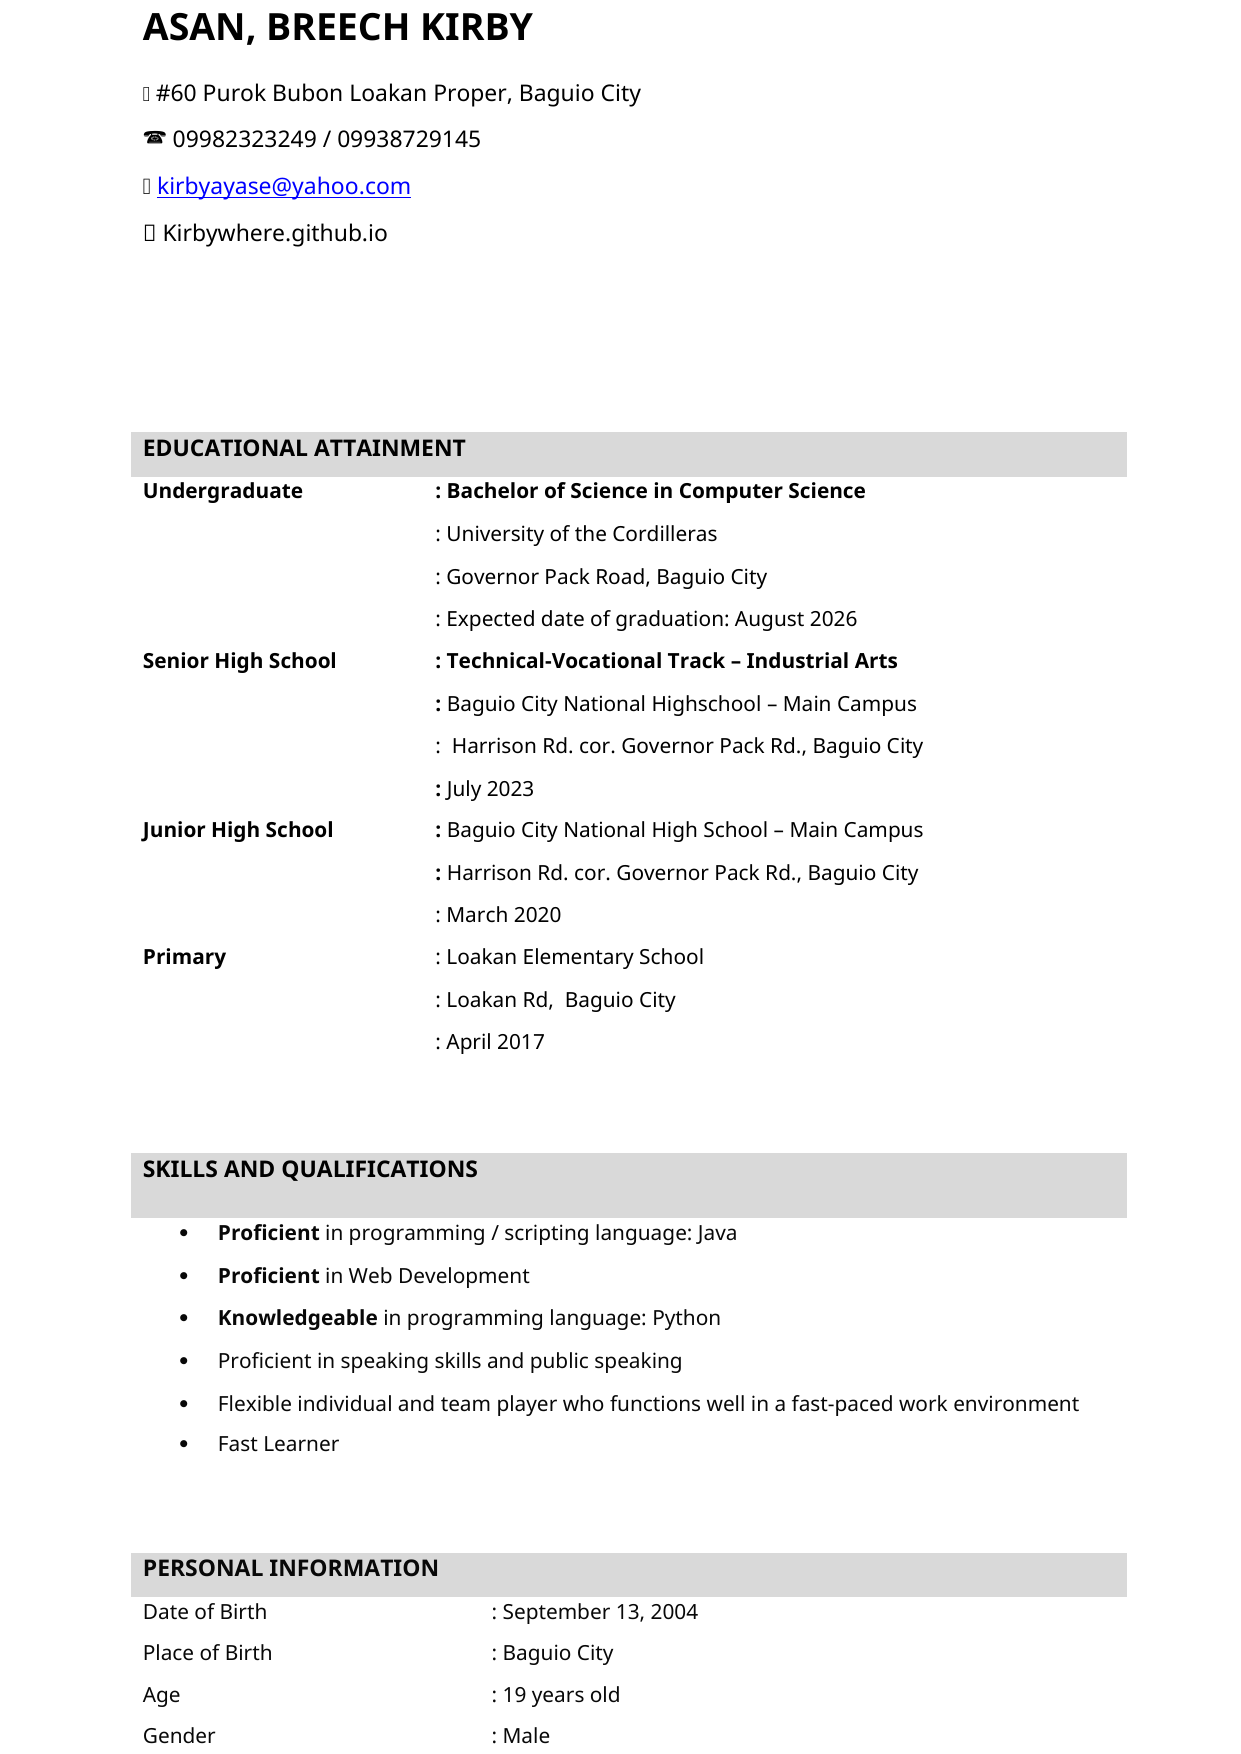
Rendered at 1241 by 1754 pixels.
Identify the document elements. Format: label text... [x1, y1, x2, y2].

table_cell Proficient in programming / scripting language: Java Proficient in Web Development Knowledgeable in programming language: Python Proficient in speaking skills and public speaking Flexible individual and team player who functions well in a fast-paced work environment Fast Learner [131, 1218, 1127, 1552]
table_cell SKILLS AND QUALIFICATIONS [131, 1153, 1127, 1218]
table_cell Junior High School [131, 815, 424, 942]
table_cell : Technical-Vocational Track – Industrial Arts : Baguio City National Highschool – Main Campus : Harrison Rd. cor. Governor Pack Rd., Baguio City : July 2023 [424, 646, 1127, 815]
table_header ASAN, BREECH KIRBY #60 Purok Bubon Loakan Proper, Baguio City 09982323249 / 09938729145 kirbyayase@yahoo.com 🌐 Kirbywhere.github.io [131, 0, 1127, 432]
table_cell Date of Birth [131, 1597, 480, 1638]
table_cell : Male [480, 1721, 1127, 1754]
table_cell Place of Birth [131, 1638, 480, 1680]
table_cell : Loakan Elementary School : Loakan Rd, Baguio City : April 2017 [424, 942, 1127, 1153]
table_cell : Bachelor of Science in Computer Science : University of the Cordilleras : Governor Pack Road, Baguio City : Expected date of graduation: August 2026 [424, 477, 1127, 646]
table_cell PERSONAL INFORMATION [131, 1553, 1127, 1597]
table_cell : Baguio City National High School – Main Campus : Harrison Rd. cor. Governor Pack Rd., Baguio City : March 2020 [424, 815, 1127, 942]
table_cell Undergraduate [131, 477, 424, 646]
table_cell : September 13, 2004 [480, 1597, 1127, 1638]
table_cell Primary [131, 942, 424, 1153]
table_cell Senior High School [131, 646, 424, 815]
table_cell EDUCATIONAL ATTAINMENT [131, 432, 1127, 477]
table_cell : 19 years old [480, 1680, 1127, 1721]
table_cell Age [131, 1680, 480, 1721]
table_cell Gender [131, 1721, 480, 1754]
table_cell : Baguio City [480, 1638, 1127, 1680]
